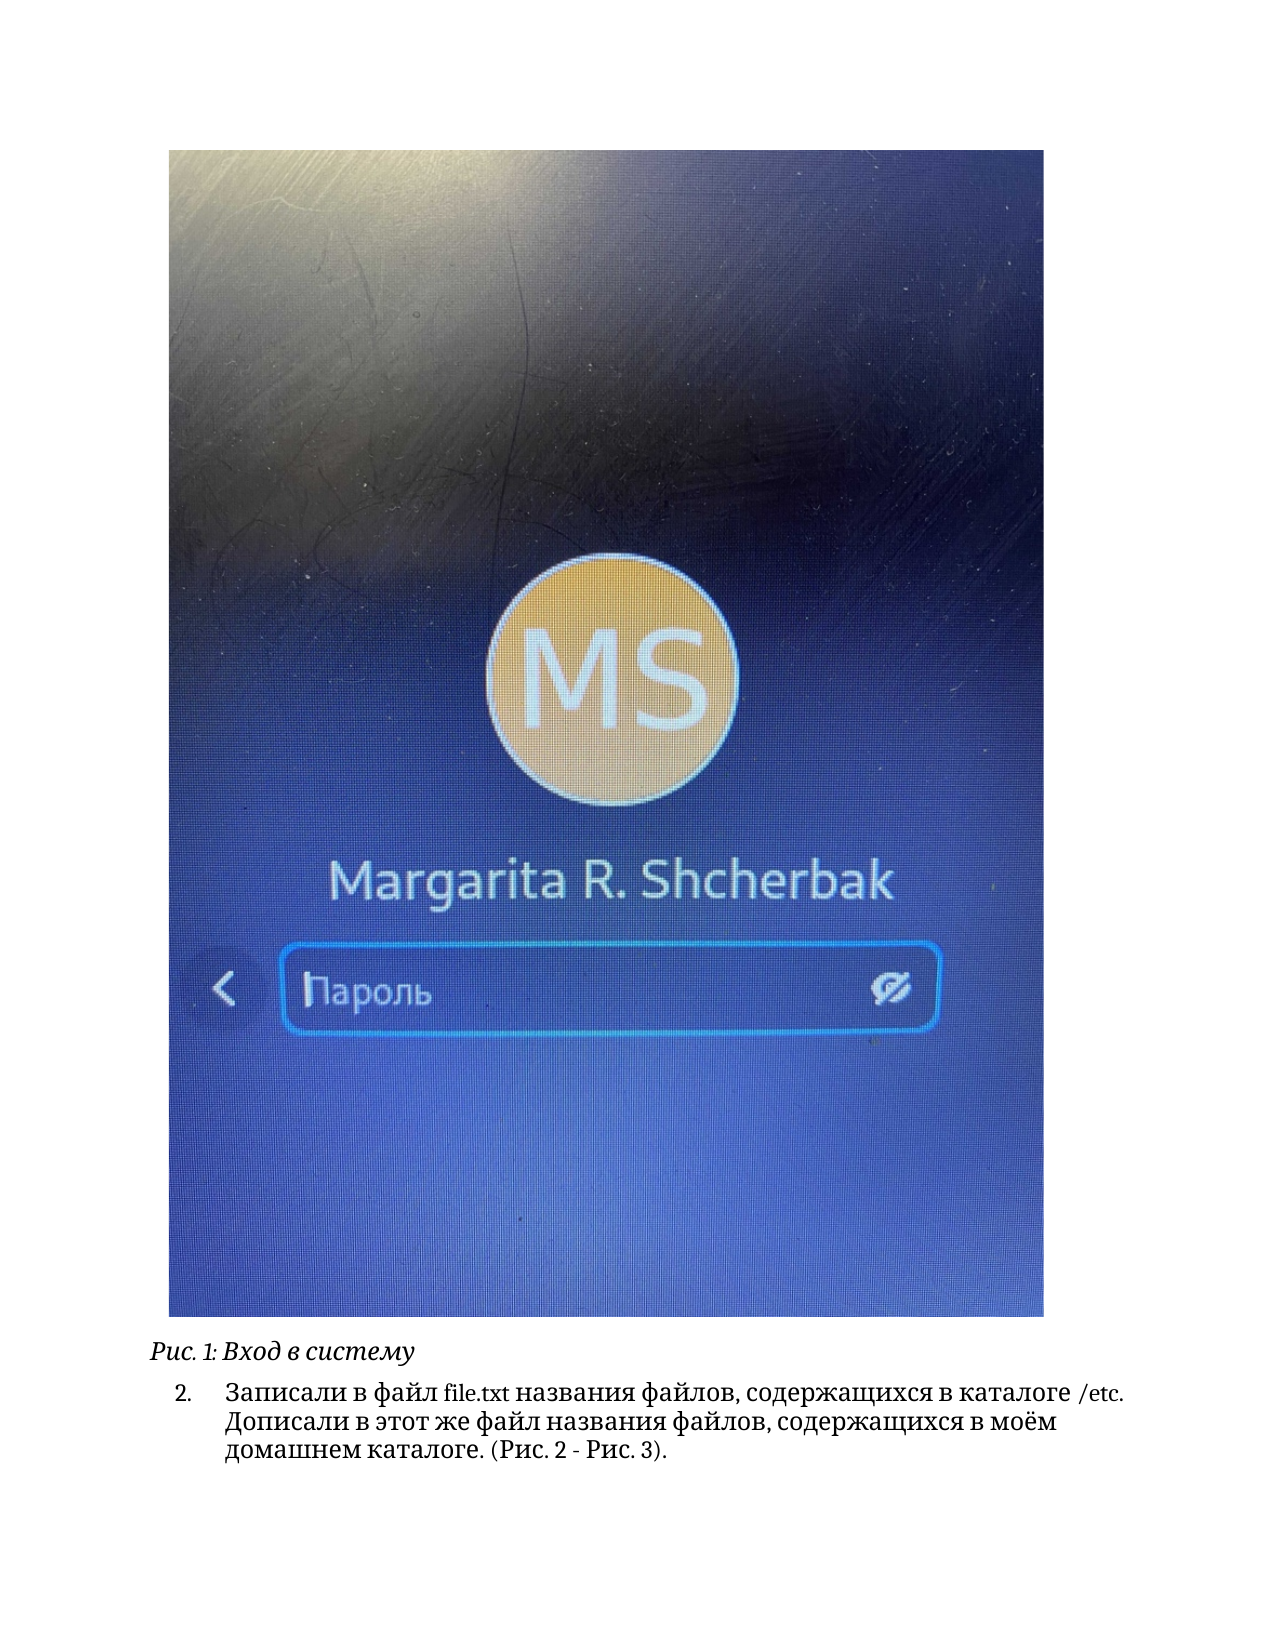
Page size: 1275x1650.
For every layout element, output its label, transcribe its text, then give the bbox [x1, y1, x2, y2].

list Записали в файл file.txt названия файлов, содержащихся в каталоге /etc. Дописали в этот же файл названия файлов, содержащихся в моём домашнем каталоге. (Рис. 2 - Рис. 3). [175, 1379, 1125, 1465]
picture [168, 150, 1044, 1317]
text Рис. 1: Вход в систему [150, 1337, 1125, 1366]
